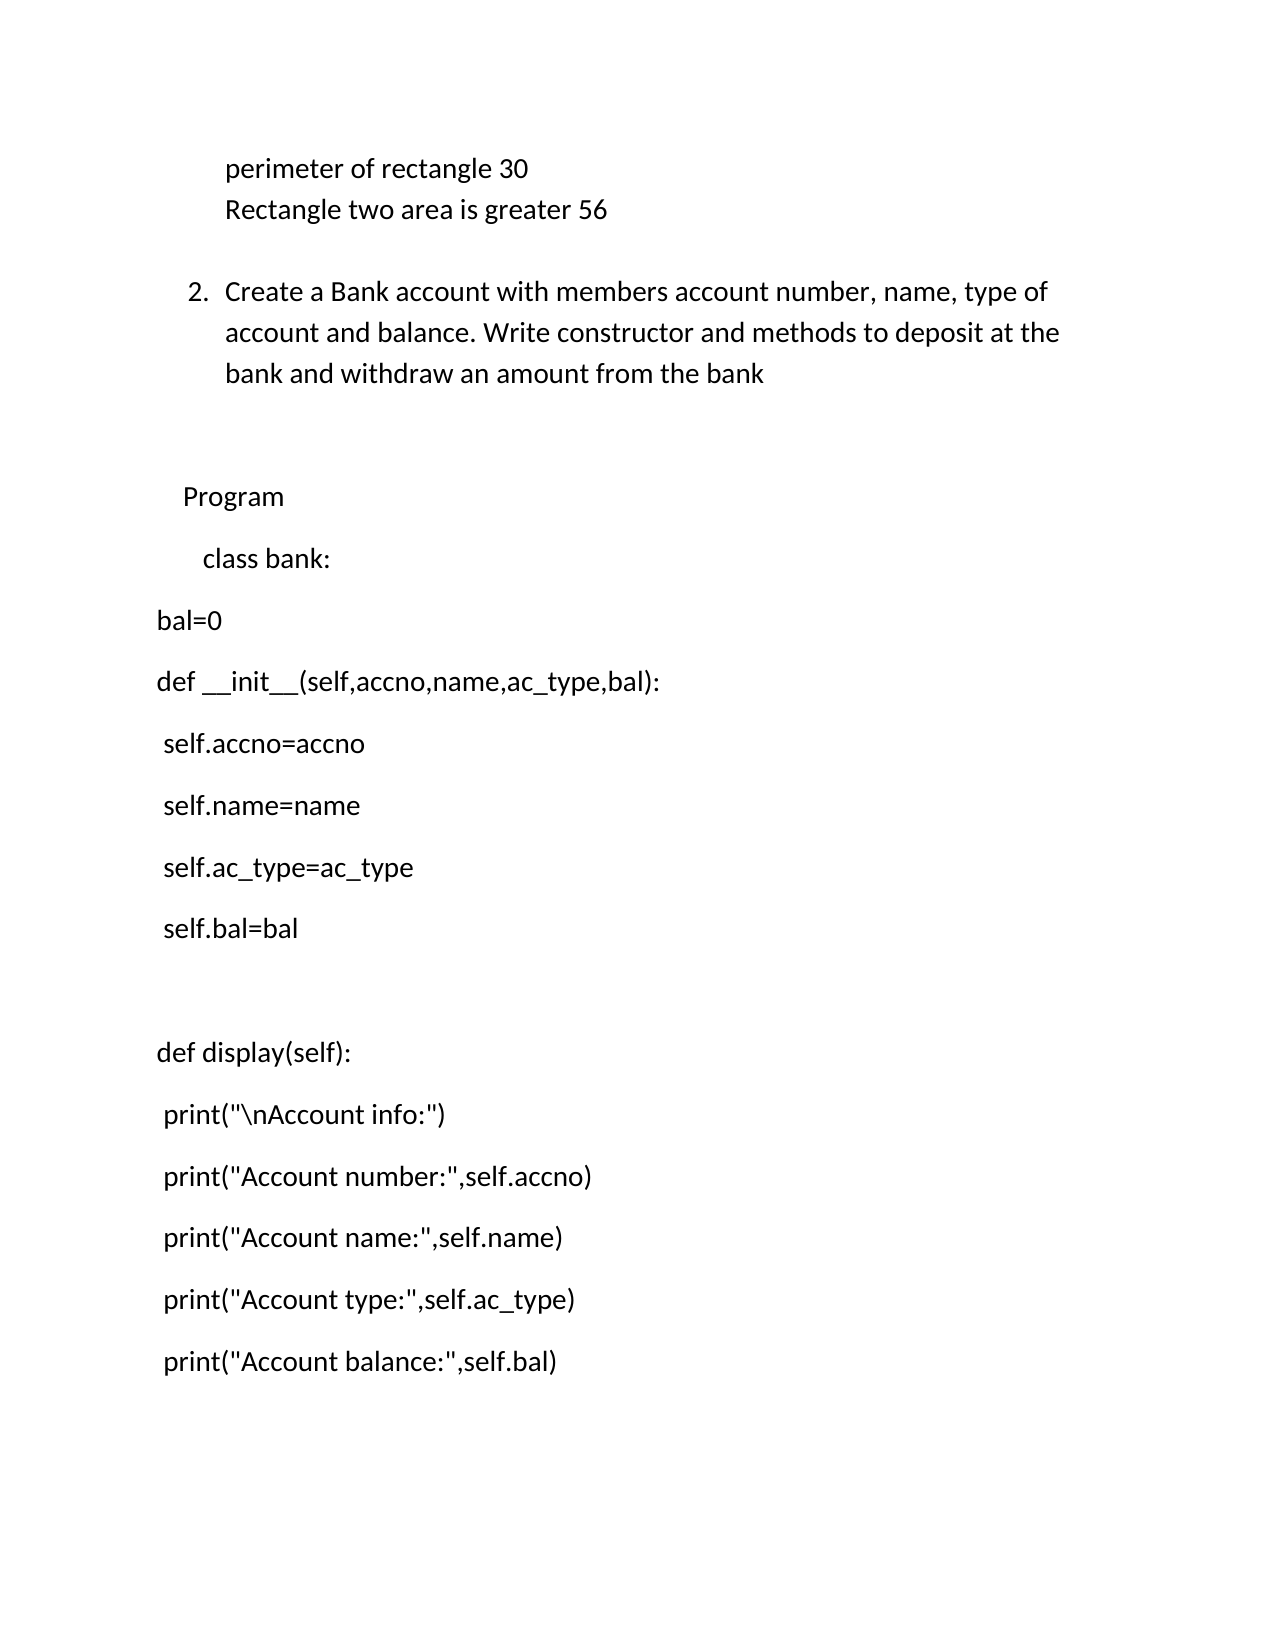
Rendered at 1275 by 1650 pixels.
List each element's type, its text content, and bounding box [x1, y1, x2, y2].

text def display(self): [150, 1034, 1125, 1070]
text print("Account name:",self.name) [150, 1219, 1125, 1255]
text self.name=name [150, 787, 1125, 823]
text class bank: [150, 540, 1125, 576]
list Create a Bank account with members account number, name, type of account and balance. Write constructor and methods to deposit at the bank and withdraw an amount from the bank [187, 273, 1125, 390]
text self.ac_type=ac_type [150, 849, 1125, 884]
text print("Account type:",self.ac_type) [150, 1281, 1125, 1317]
list Rectangle two area is greater 56 [225, 191, 1125, 227]
text print("Account number:",self.accno) [150, 1158, 1125, 1193]
text print("Account balance:",self.bal) [150, 1343, 1125, 1379]
list perimeter of rectangle 30 [225, 150, 1125, 186]
text print("\nAccount info:") [150, 1096, 1125, 1132]
text bal=0 [150, 602, 1125, 637]
text def __init__(self,accno,name,ac_type,bal): [150, 663, 1125, 699]
text self.bal=bal [150, 911, 1125, 946]
text self.accno=accno [150, 725, 1125, 761]
text Program [150, 478, 1125, 514]
